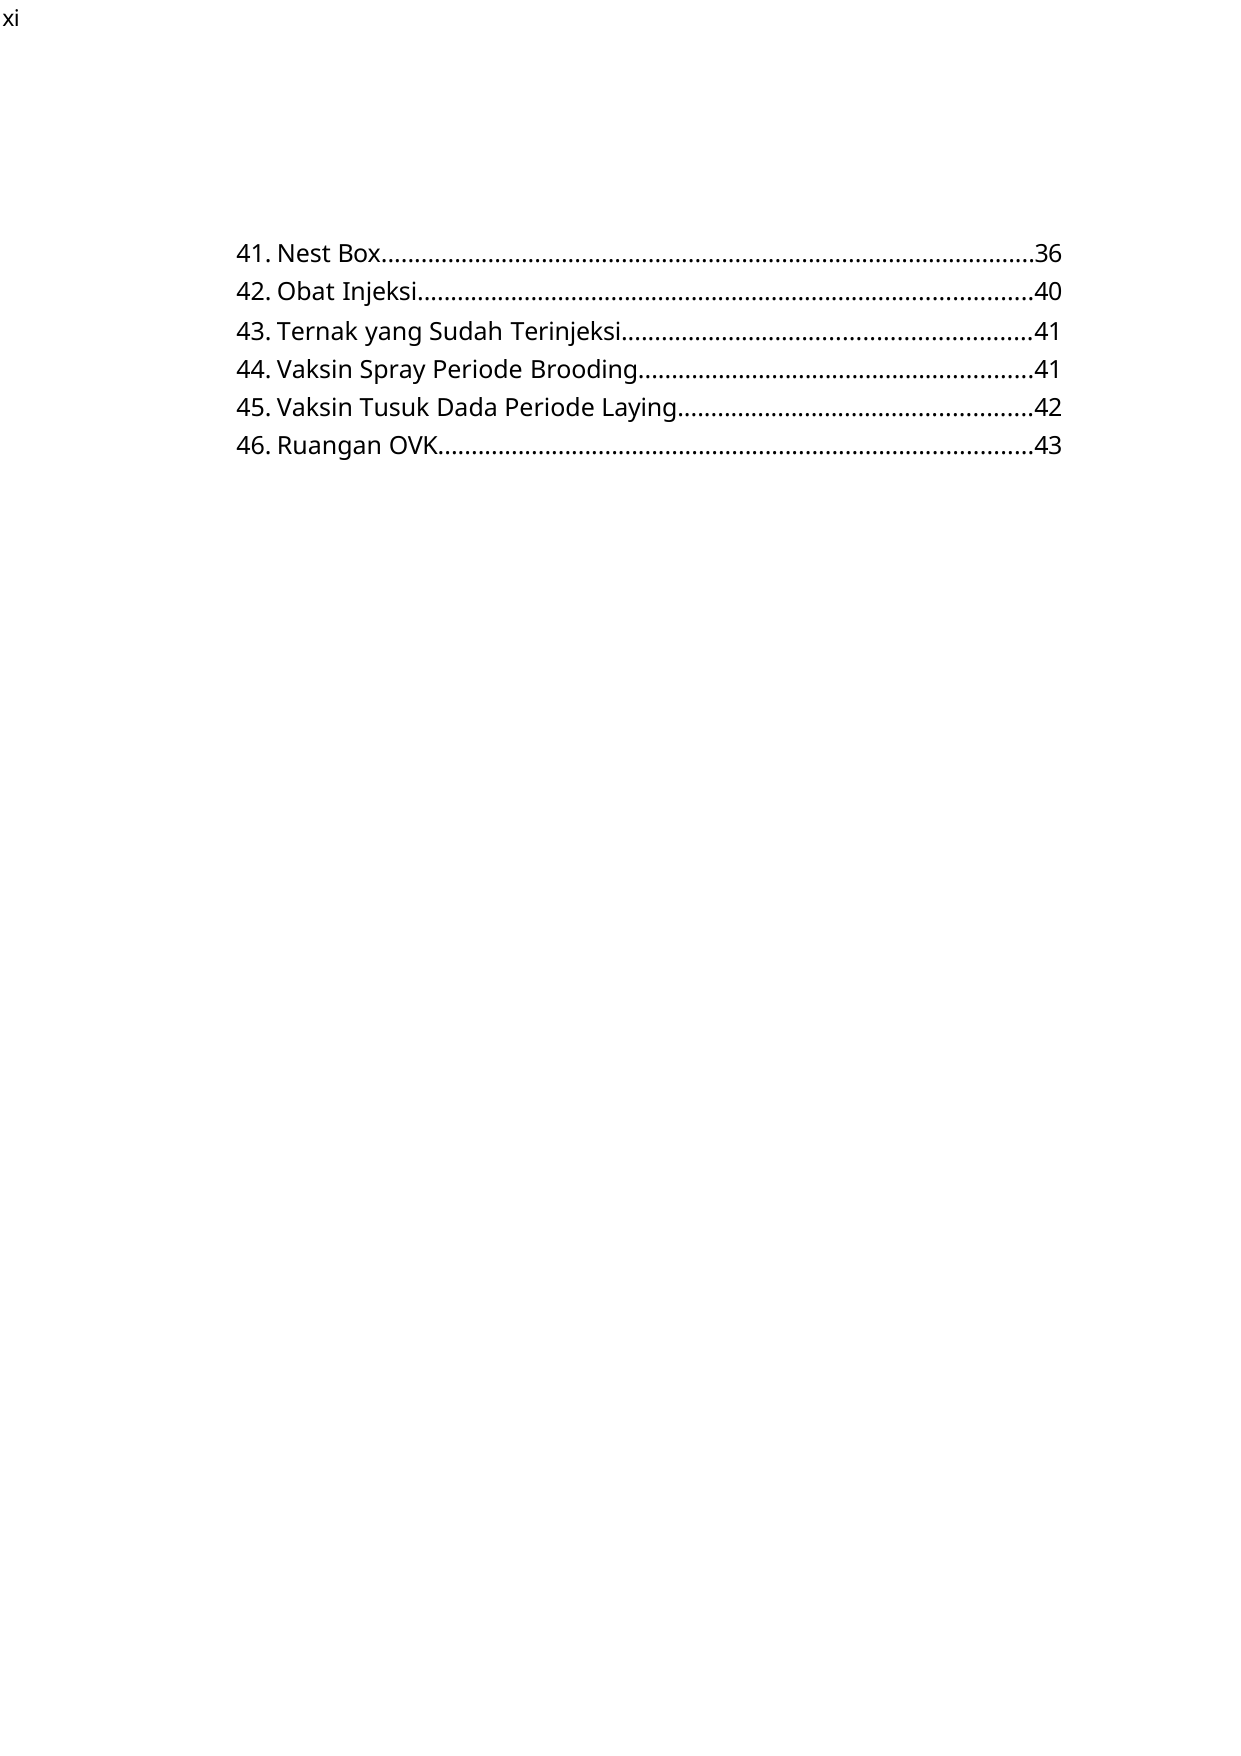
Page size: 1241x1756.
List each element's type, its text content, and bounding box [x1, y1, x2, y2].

list Obat Injeksi 40 [236, 274, 1078, 308]
list Vaksin Tusuk Dada Periode Laying 42 [236, 390, 1078, 424]
list Ternak yang Sudah Terinjeksi 41 [236, 313, 1078, 348]
list Vaksin Spray Periode Brooding 41 [236, 352, 1078, 386]
list Ruangan OVK 43 [236, 428, 1078, 462]
list Nest Box 36 [236, 236, 1078, 270]
